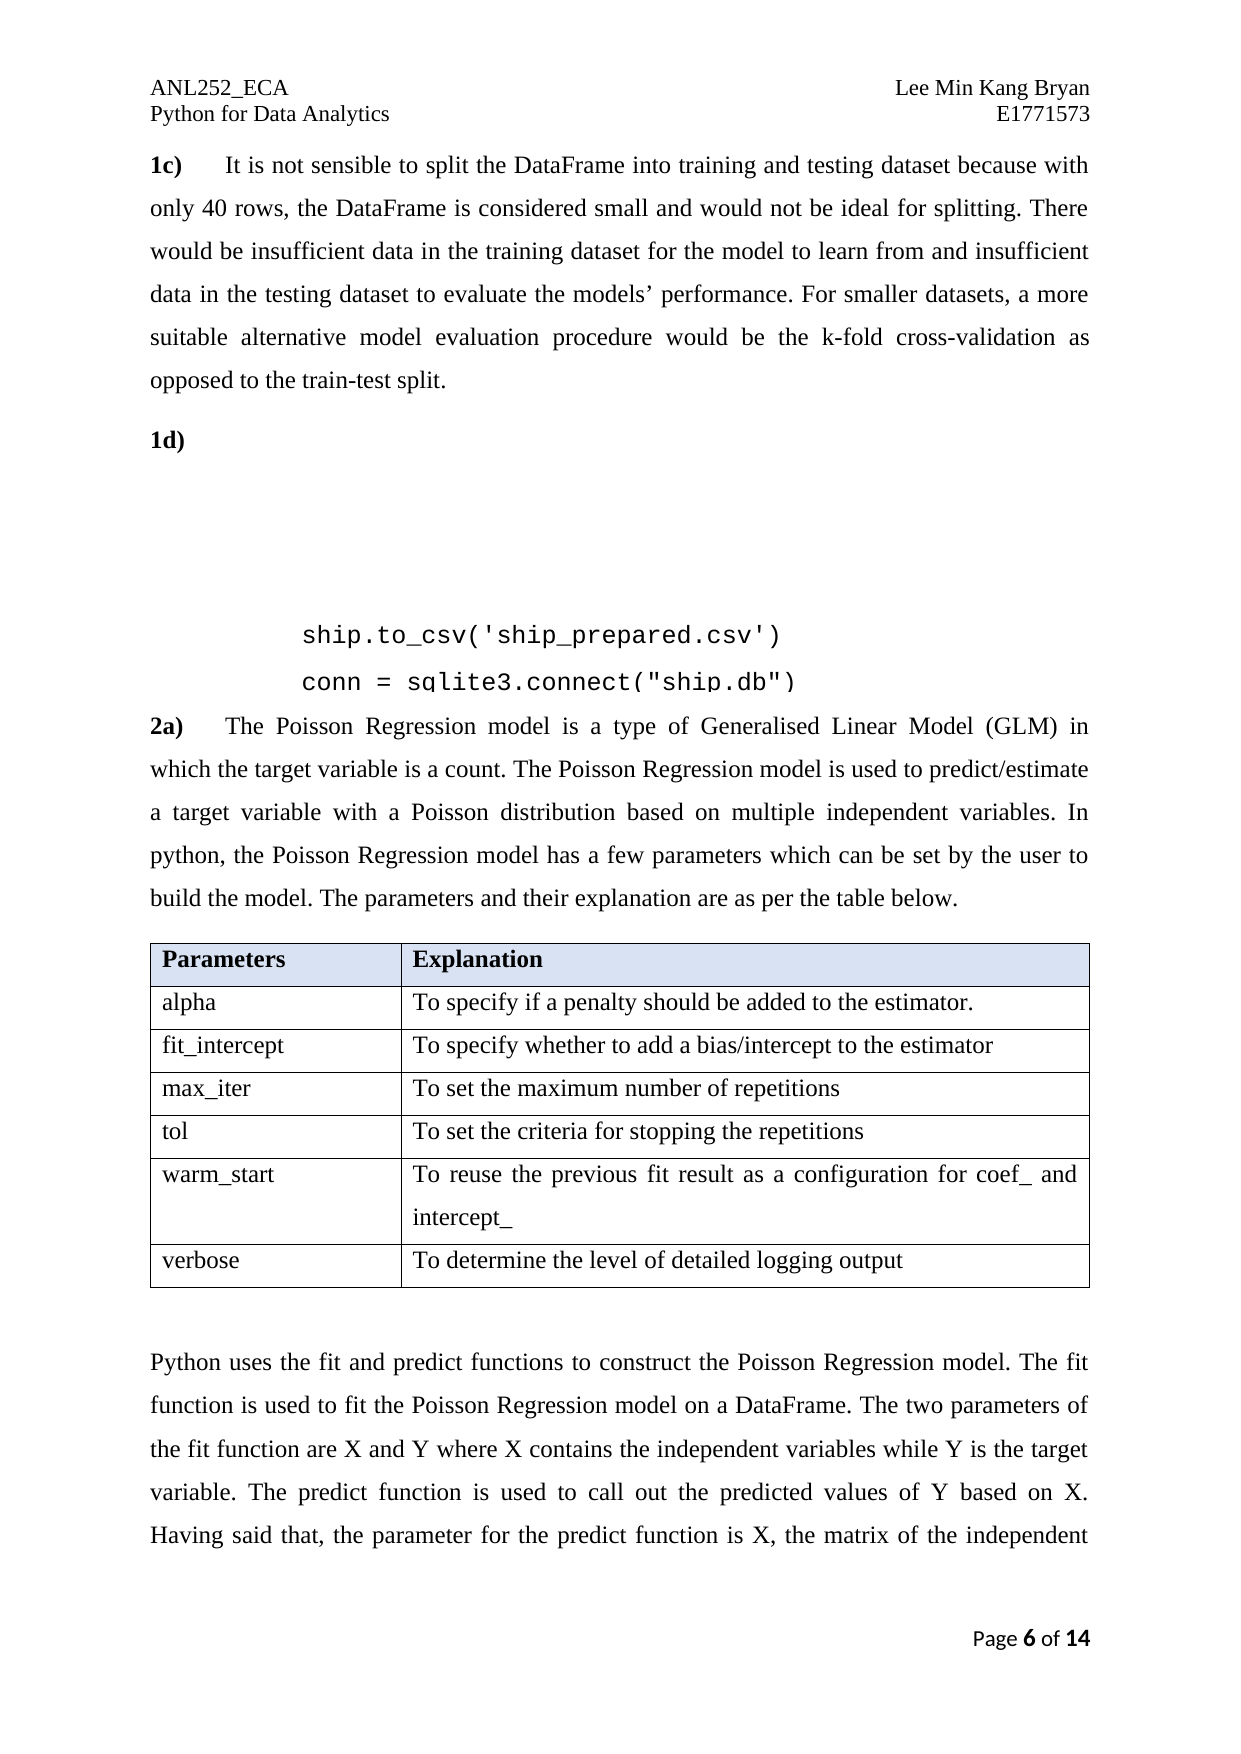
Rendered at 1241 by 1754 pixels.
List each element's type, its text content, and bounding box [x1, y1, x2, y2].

table_cell To specify if a penalty should be added to the estimator. [402, 987, 1089, 1029]
table_cell To determine the level of detailed logging output [402, 1245, 1089, 1287]
table_cell To reuse the previous fit result as a configuration for coef_ and intercept_ [402, 1159, 1089, 1244]
table_cell fit_intercept [151, 1030, 401, 1072]
text 2a) The Poisson Regression model is a type of Generalised Linear Model (GLM) in which the target variable is a count. The Poisson Regression model is used to predict/estimate a target variable with a Poisson distribution based on multiple independent variables. In python, the Poisson Regression model has a few parameters which can be set by the user to build the model. The parameters and their explanation are as per the table below. [150, 711, 1090, 912]
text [150, 1347, 1090, 1549]
table_cell tol [151, 1116, 401, 1158]
table_cell max_iter [151, 1073, 401, 1115]
text 1c) It is not sensible to split the DataFrame into training and testing dataset because with only 40 rows, the DataFrame is considered small and would not be ideal for splitting. There would be insufficient data in the training dataset for the model to learn from and insufficient data in the testing dataset to evaluate the models’ performance. For smaller datasets, a more suitable alternative model evaluation procedure would be the k-fold cross-validation as opposed to the train-test split. [150, 150, 1090, 394]
table_cell alpha [151, 987, 401, 1029]
table_cell To set the criteria for stopping the repetitions [402, 1116, 1089, 1158]
table_cell To specify whether to add a bias/intercept to the estimator [402, 1030, 1089, 1072]
table_header Parameters [151, 944, 401, 986]
table_cell verbose [151, 1245, 401, 1287]
table_cell To set the maximum number of repetitions [402, 1073, 1089, 1115]
text 1d) [150, 425, 1090, 454]
table_cell warm_start [151, 1159, 401, 1244]
table_header Explanation [402, 944, 1089, 986]
